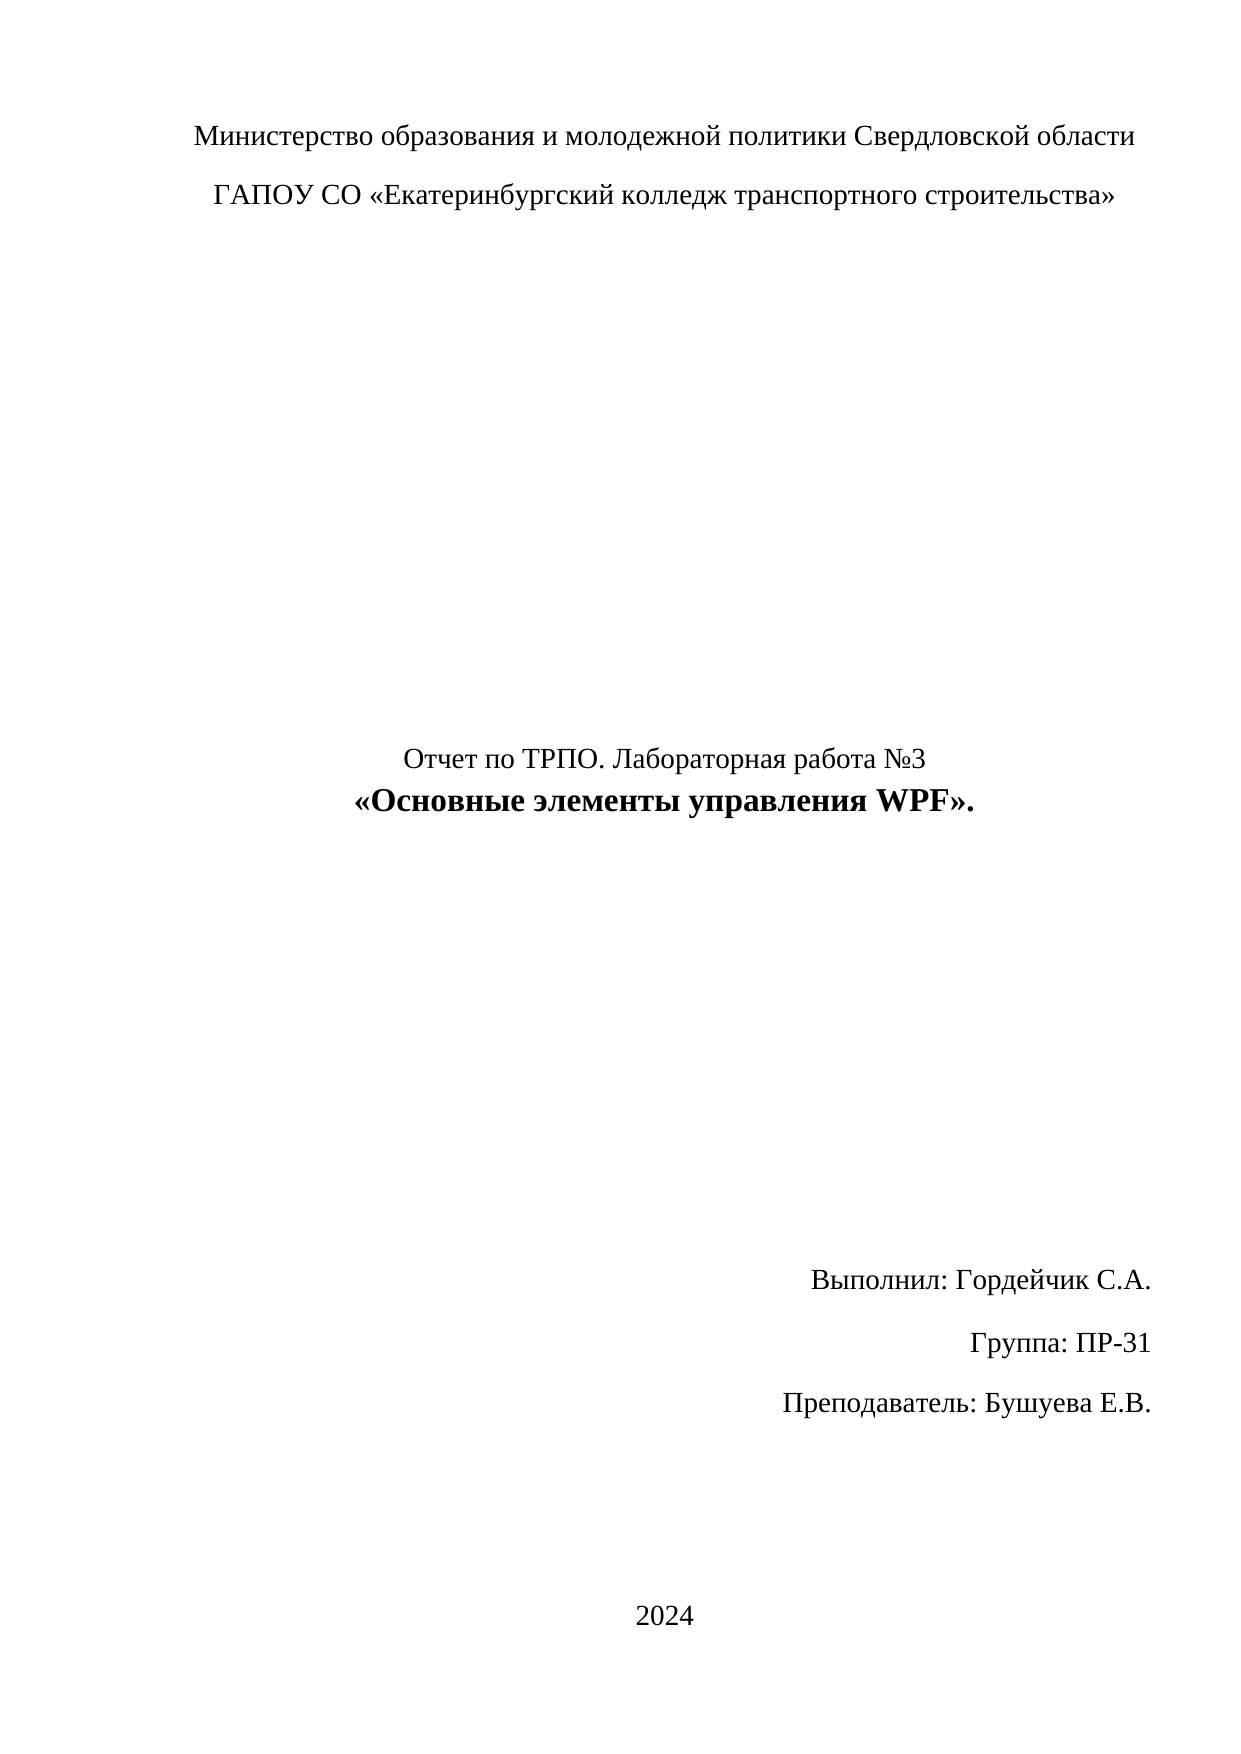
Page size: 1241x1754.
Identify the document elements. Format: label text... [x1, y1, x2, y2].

text Группа: ПР-31 [177, 1325, 1152, 1359]
text Преподаватель: Бушуева Е.В. [177, 1385, 1152, 1418]
text Выполнил: Гордейчик С.А. [177, 1262, 1152, 1295]
text 2024 [177, 1598, 1152, 1632]
text ГАПОУ СО «Екатеринбургский колледж транспортного строительства» [177, 177, 1152, 211]
text Министерство образования и молодежной политики Свердловской области [177, 118, 1152, 152]
text Отчет по ТРПО. Лабораторная работа №3 «Основные элементы управления WPF». [177, 741, 1152, 819]
